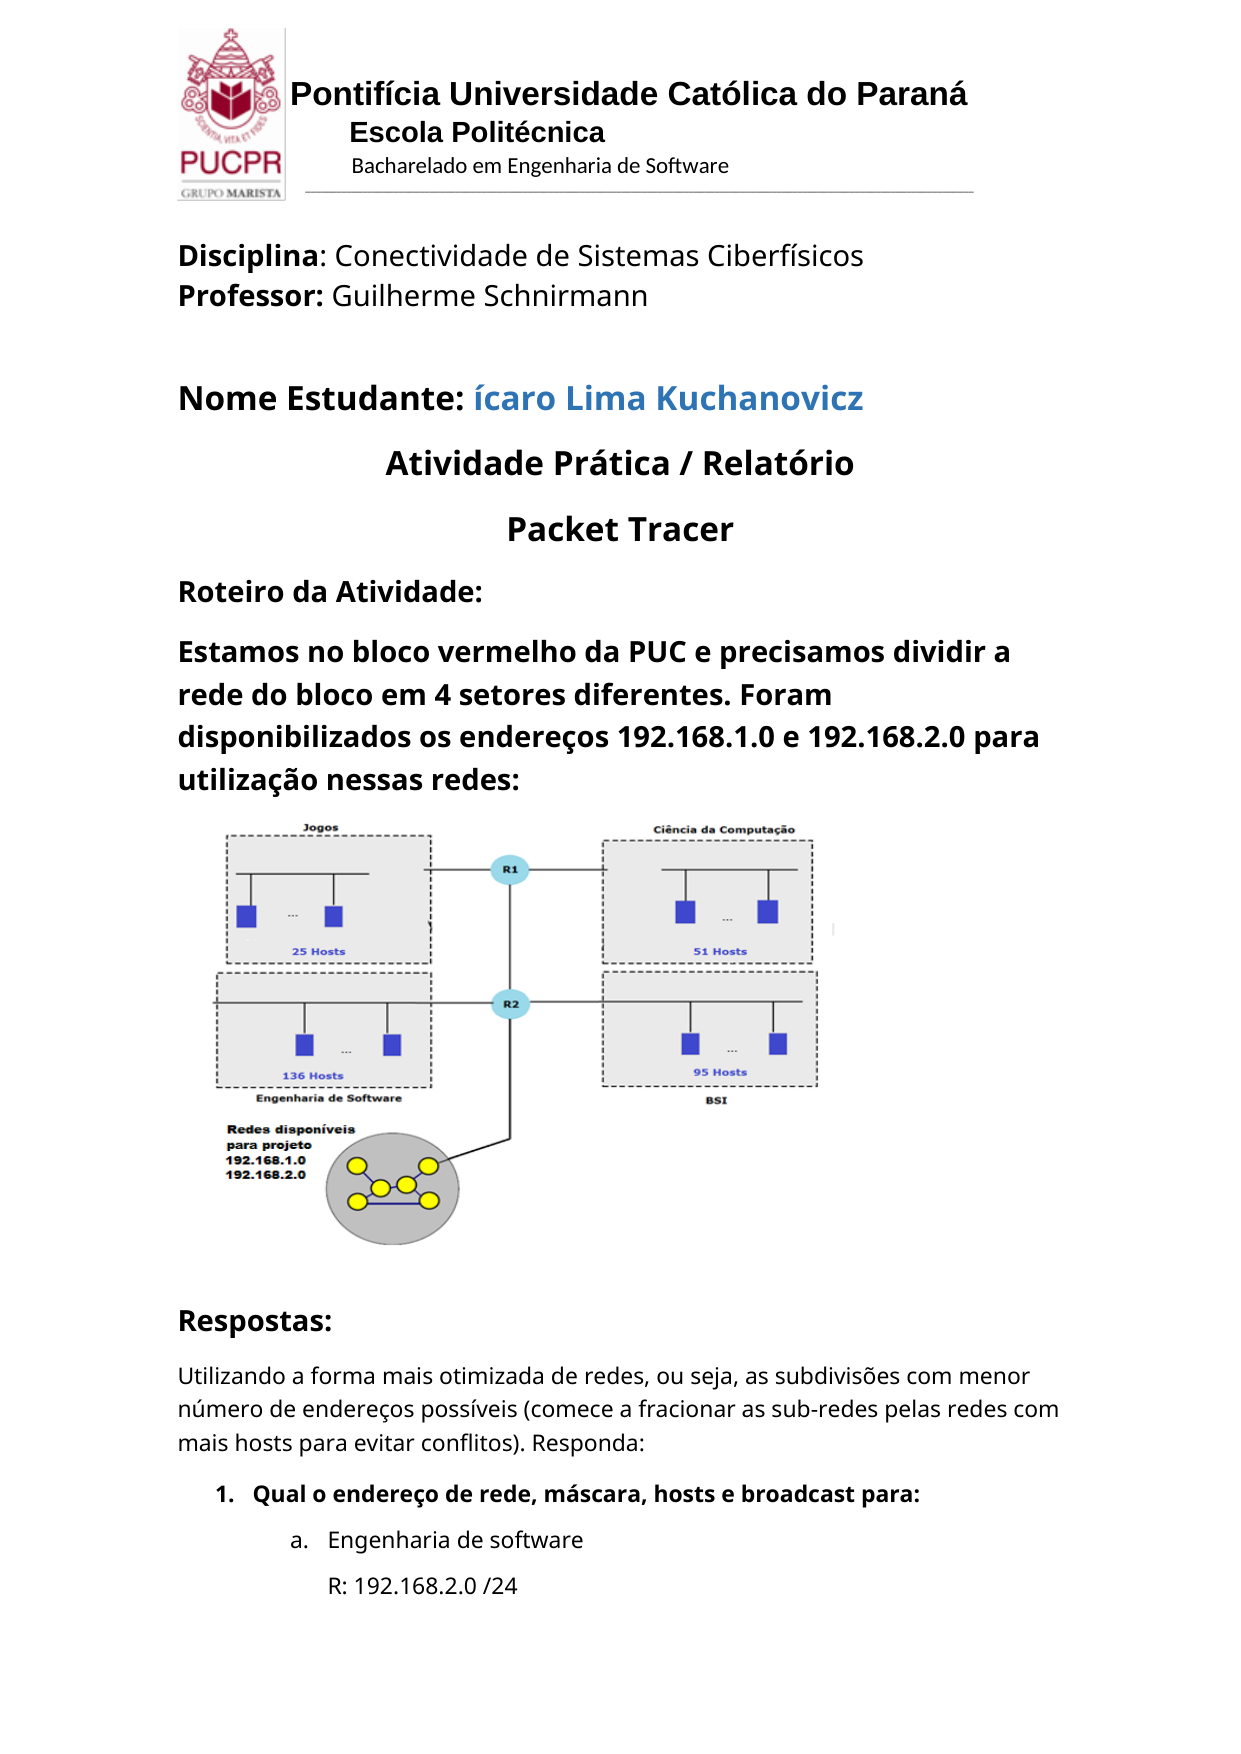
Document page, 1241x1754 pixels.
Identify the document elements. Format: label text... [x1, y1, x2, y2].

text Professor: Guilherme Schnirmann [177, 275, 1063, 315]
list Engenharia de software [290, 1524, 1063, 1555]
text Packet Tracer [177, 506, 1063, 551]
list R: 192.168.2.0 /24 [327, 1570, 1063, 1601]
text Estamos no bloco vermelho da PUC e precisamos dividir a rede do bloco em 4 setores diferentes. Foram disponibilizados os endereços 192.168.1.0 e 192.168.2.0 para utilização nessas redes: [177, 631, 1063, 799]
text Roteiro da Atividade: [177, 571, 1063, 611]
text Nome Estudante: ícaro Lima Kuchanovicz [177, 374, 1063, 420]
text Utilizando a forma mais otimizada de redes, ou seja, as subdivisões com menor número de endereços possíveis (comece a fracionar as sub-redes pelas redes com mais hosts para evitar conflitos). Responda: [177, 1360, 1063, 1458]
picture [177, 818, 883, 1282]
text Respostas: [177, 1300, 1063, 1340]
list Qual o endereço de rede, máscara, hosts e broadcast para: [215, 1478, 1063, 1509]
text Atividade Prática / Relatório [177, 440, 1063, 486]
picture [177, 28, 287, 202]
text Disciplina: Conectividade de Sistemas Ciberfísicos [177, 236, 1063, 275]
